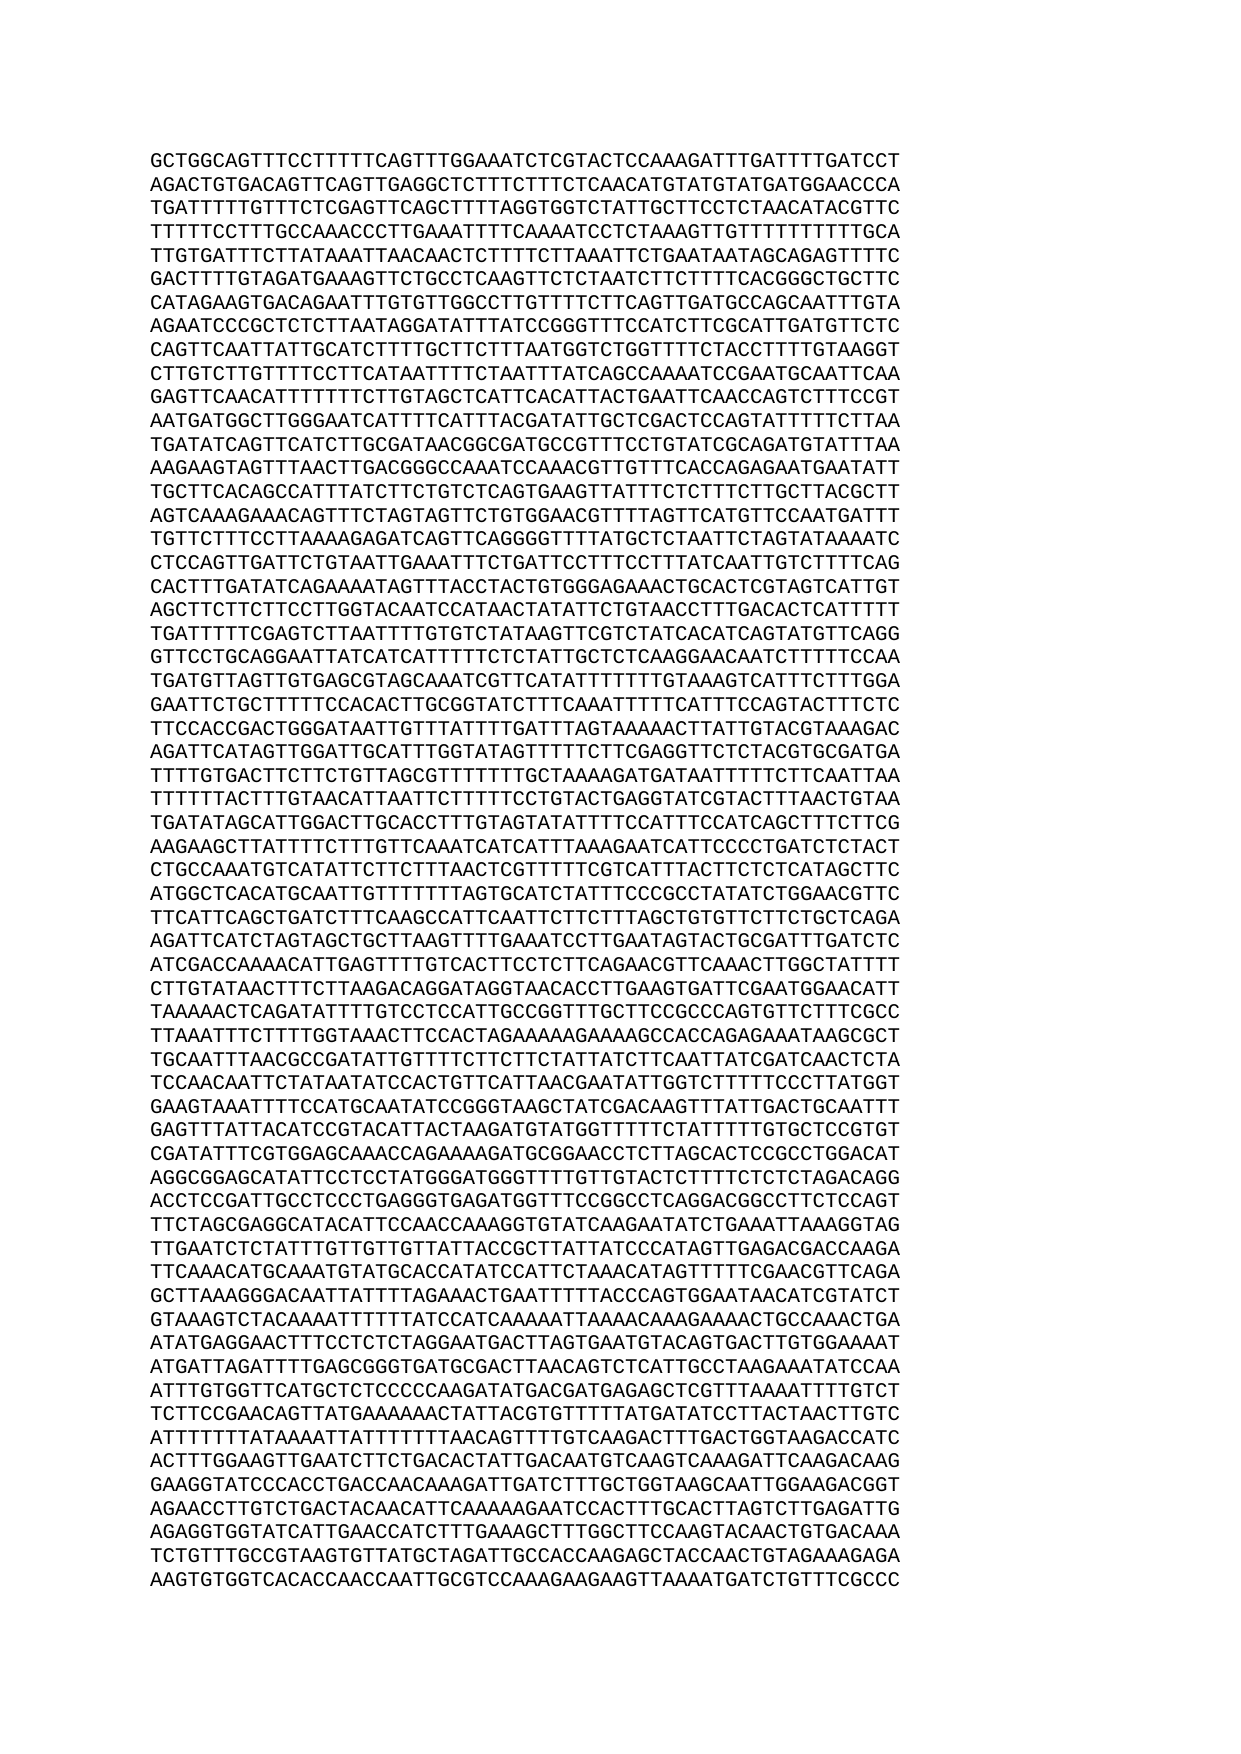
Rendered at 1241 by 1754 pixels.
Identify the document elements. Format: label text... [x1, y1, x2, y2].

text TGATTTTTGTTTCTCGAGTTCAGCTTTTAGGTGGTCTATTGCTTCCTCTAACATACGTTC [150, 197, 1090, 221]
text ATGATTAGATTTTGAGCGGGTGATGCGACTTAACAGTCTCATTGCCTAAGAAATATCCAA [150, 1356, 1090, 1379]
text TGTTCTTTCCTTAAAAGAGATCAGTTCAGGGGTTTTATGCTCTAATTCTAGTATAAAATC [150, 528, 1090, 552]
text CAGTTCAATTATTGCATCTTTTGCTTCTTTAATGGTCTGGTTTTCTACCTTTTGTAAGGT [150, 339, 1090, 363]
text TCTTCCGAACAGTTATGAAAAAACTATTACGTGTTTTTATGATATCCTTACTAACTTGTC [150, 1403, 1090, 1427]
text AAGTGTGGTCACACCAACCAATTGCGTCCAAAGAAGAAGTTAAAATGATCTGTTTCGCCC [150, 1569, 1090, 1592]
text TTCATTCAGCTGATCTTTCAAGCCATTCAATTCTTCTTTAGCTGTGTTCTTCTGCTCAGA [150, 907, 1090, 930]
text CACTTTGATATCAGAAAATAGTTTACCTACTGTGGGAGAAACTGCACTCGTAGTCATTGT [150, 576, 1090, 599]
text ACCTCCGATTGCCTCCCTGAGGGTGAGATGGTTTCCGGCCTCAGGACGGCCTTCTCCAGT [150, 1190, 1090, 1214]
text TGCAATTTAACGCCGATATTGTTTTCTTCTTCTATTATCTTCAATTATCGATCAACTCTA [150, 1048, 1090, 1072]
text GTAAAGTCTACAAAATTTTTTATCCATCAAAAATTAAAACAAAGAAAACTGCCAAACTGA [150, 1309, 1090, 1332]
text TGATGTTAGTTGTGAGCGTAGCAAATCGTTCATATTTTTTTGTAAAGTCATTTCTTTGGA [150, 670, 1090, 694]
text TTCAAACATGCAAATGTATGCACCATATCCATTCTAAACATAGTTTTTCGAACGTTCAGA [150, 1261, 1090, 1285]
text GACTTTTGTAGATGAAAGTTCTGCCTCAAGTTCTCTAATCTTCTTTTCACGGGCTGCTTC [150, 268, 1090, 292]
text TCCAACAATTCTATAATATCCACTGTTCATTAACGAATATTGGTCTTTTTCCCTTATGGT [150, 1072, 1090, 1096]
text CATAGAAGTGACAGAATTTGTGTTGGCCTTGTTTTCTTCAGTTGATGCCAGCAATTTGTA [150, 292, 1090, 316]
text TTCCACCGACTGGGATAATTGTTTATTTTGATTTAGTAAAAACTTATTGTACGTAAAGAC [150, 717, 1090, 741]
text AGCTTCTTCTTCCTTGGTACAATCCATAACTATATTCTGTAACCTTTGACACTCATTTTT [150, 599, 1090, 623]
text AGACTGTGACAGTTCAGTTGAGGCTCTTTCTTTCTCAACATGTATGTATGATGGAACCCA [150, 174, 1090, 197]
text ATCGACCAAAACATTGAGTTTTGTCACTTCCTCTTCAGAACGTTCAAACTTGGCTATTTT [150, 954, 1090, 978]
text AGAACCTTGTCTGACTACAACATTCAAAAAGAATCCACTTTGCACTTAGTCTTGAGATTG [150, 1498, 1090, 1521]
text AATGATGGCTTGGGAATCATTTTCATTTACGATATTGCTCGACTCCAGTATTTTTCTTAA [150, 410, 1090, 434]
text GAGTTCAACATTTTTTTCTTGTAGCTCATTCACATTACTGAATTCAACCAGTCTTTCCGT [150, 386, 1090, 410]
text TTTTTTACTTTGTAACATTAATTCTTTTTCCTGTACTGAGGTATCGTACTTTAACTGTAA [150, 788, 1090, 812]
text AGAGGTGGTATCATTGAACCATCTTTGAAAGCTTTGGCTTCCAAGTACAACTGTGACAAA [150, 1521, 1090, 1545]
text ATTTTTTTATAAAATTATTTTTTTAACAGTTTTGTCAAGACTTTGACTGGTAAGACCATC [150, 1427, 1090, 1451]
text AGTCAAAGAAACAGTTTCTAGTAGTTCTGTGGAACGTTTTAGTTCATGTTCCAATGATTT [150, 505, 1090, 528]
text CTTGTATAACTTTCTTAAGACAGGATAGGTAACACCTTGAAGTGATTCGAATGGAACATT [150, 978, 1090, 1001]
text GAATTCTGCTTTTTCCACACTTGCGGTATCTTTCAAATTTTTCATTTCCAGTACTTTCTC [150, 694, 1090, 717]
text CTCCAGTTGATTCTGTAATTGAAATTTCTGATTCCTTTCCTTTATCAATTGTCTTTTCAG [150, 552, 1090, 576]
text TGATATCAGTTCATCTTGCGATAACGGCGATGCCGTTTCCTGTATCGCAGATGTATTTAA [150, 434, 1090, 457]
text TTGAATCTCTATTTGTTGTTGTTATTACCGCTTATTATCCCATAGTTGAGACGACCAAGA [150, 1238, 1090, 1261]
text GTTCCTGCAGGAATTATCATCATTTTTCTCTATTGCTCTCAAGGAACAATCTTTTTCCAA [150, 647, 1090, 670]
text CGATATTTCGTGGAGCAAACCAGAAAAGATGCGGAACCTCTTAGCACTCCGCCTGGACAT [150, 1143, 1090, 1167]
text AGGCGGAGCATATTCCTCCTATGGGATGGGTTTTGTTGTACTCTTTTCTCTCTAGACAGG [150, 1167, 1090, 1190]
text ATGGCTCACATGCAATTGTTTTTTTAGTGCATCTATTTCCCGCCTATATCTGGAACGTTC [150, 883, 1090, 907]
text TTTTTCCTTTGCCAAACCCTTGAAATTTTCAAAATCCTCTAAAGTTGTTTTTTTTTTGCA [150, 221, 1090, 244]
text TTAAATTTCTTTTGGTAAACTTCCACTAGAAAAAGAAAAGCCACCAGAGAAATAAGCGCT [150, 1025, 1090, 1048]
text CTGCCAAATGTCATATTCTTCTTTAACTCGTTTTTCGTCATTTACTTCTCTCATAGCTTC [150, 859, 1090, 883]
text TAAAAACTCAGATATTTTGTCCTCCATTGCCGGTTTGCTTCCGCCCAGTGTTCTTTCGCC [150, 1001, 1090, 1025]
text TGATTTTTCGAGTCTTAATTTTGTGTCTATAAGTTCGTCTATCACATCAGTATGTTCAGG [150, 623, 1090, 647]
text GAAGGTATCCCACCTGACCAACAAAGATTGATCTTTGCTGGTAAGCAATTGGAAGACGGT [150, 1474, 1090, 1498]
text ATTTGTGGTTCATGCTCTCCCCCAAGATATGACGATGAGAGCTCGTTTAAAATTTTGTCT [150, 1379, 1090, 1403]
text CTTGTCTTGTTTTCCTTCATAATTTTCTAATTTATCAGCCAAAATCCGAATGCAATTCAA [150, 363, 1090, 386]
text TTCTAGCGAGGCATACATTCCAACCAAAGGTGTATCAAGAATATCTGAAATTAAAGGTAG [150, 1214, 1090, 1238]
text ACTTTGGAAGTTGAATCTTCTGACACTATTGACAATGTCAAGTCAAAGATTCAAGACAAG [150, 1451, 1090, 1474]
text GCTGGCAGTTTCCTTTTTCAGTTTGGAAATCTCGTACTCCAAAGATTTGATTTTGATCCT [150, 150, 1090, 174]
text ATATGAGGAACTTTCCTCTCTAGGAATGACTTAGTGAATGTACAGTGACTTGTGGAAAAT [150, 1332, 1090, 1356]
text AGATTCATAGTTGGATTGCATTTGGTATAGTTTTTCTTCGAGGTTCTCTACGTGCGATGA [150, 741, 1090, 765]
text TTTTGTGACTTCTTCTGTTAGCGTTTTTTTGCTAAAAGATGATAATTTTTCTTCAATTAA [150, 765, 1090, 788]
text TCTGTTTGCCGTAAGTGTTATGCTAGATTGCCACCAAGAGCTACCAACTGTAGAAAGAGA [150, 1545, 1090, 1569]
text AAGAAGCTTATTTTCTTTGTTCAAATCATCATTTAAAGAATCATTCCCCTGATCTCTACT [150, 836, 1090, 859]
text GAAGTAAATTTTCCATGCAATATCCGGGTAAGCTATCGACAAGTTTATTGACTGCAATTT [150, 1096, 1090, 1119]
text GAGTTTATTACATCCGTACATTACTAAGATGTATGGTTTTTCTATTTTTGTGCTCCGTGT [150, 1119, 1090, 1143]
text AAGAAGTAGTTTAACTTGACGGGCCAAATCCAAACGTTGTTTCACCAGAGAATGAATATT [150, 457, 1090, 481]
text AGATTCATCTAGTAGCTGCTTAAGTTTTGAAATCCTTGAATAGTACTGCGATTTGATCTC [150, 930, 1090, 954]
text TGCTTCACAGCCATTTATCTTCTGTCTCAGTGAAGTTATTTCTCTTTCTTGCTTACGCTT [150, 481, 1090, 505]
text GCTTAAAGGGACAATTATTTTAGAAACTGAATTTTTACCCAGTGGAATAACATCGTATCT [150, 1285, 1090, 1309]
text TGATATAGCATTGGACTTGCACCTTTGTAGTATATTTTCCATTTCCATCAGCTTTCTTCG [150, 812, 1090, 836]
text TTGTGATTTCTTATAAATTAACAACTCTTTTCTTAAATTCTGAATAATAGCAGAGTTTTC [150, 244, 1090, 268]
text AGAATCCCGCTCTCTTAATAGGATATTTATCCGGGTTTCCATCTTCGCATTGATGTTCTC [150, 316, 1090, 339]
